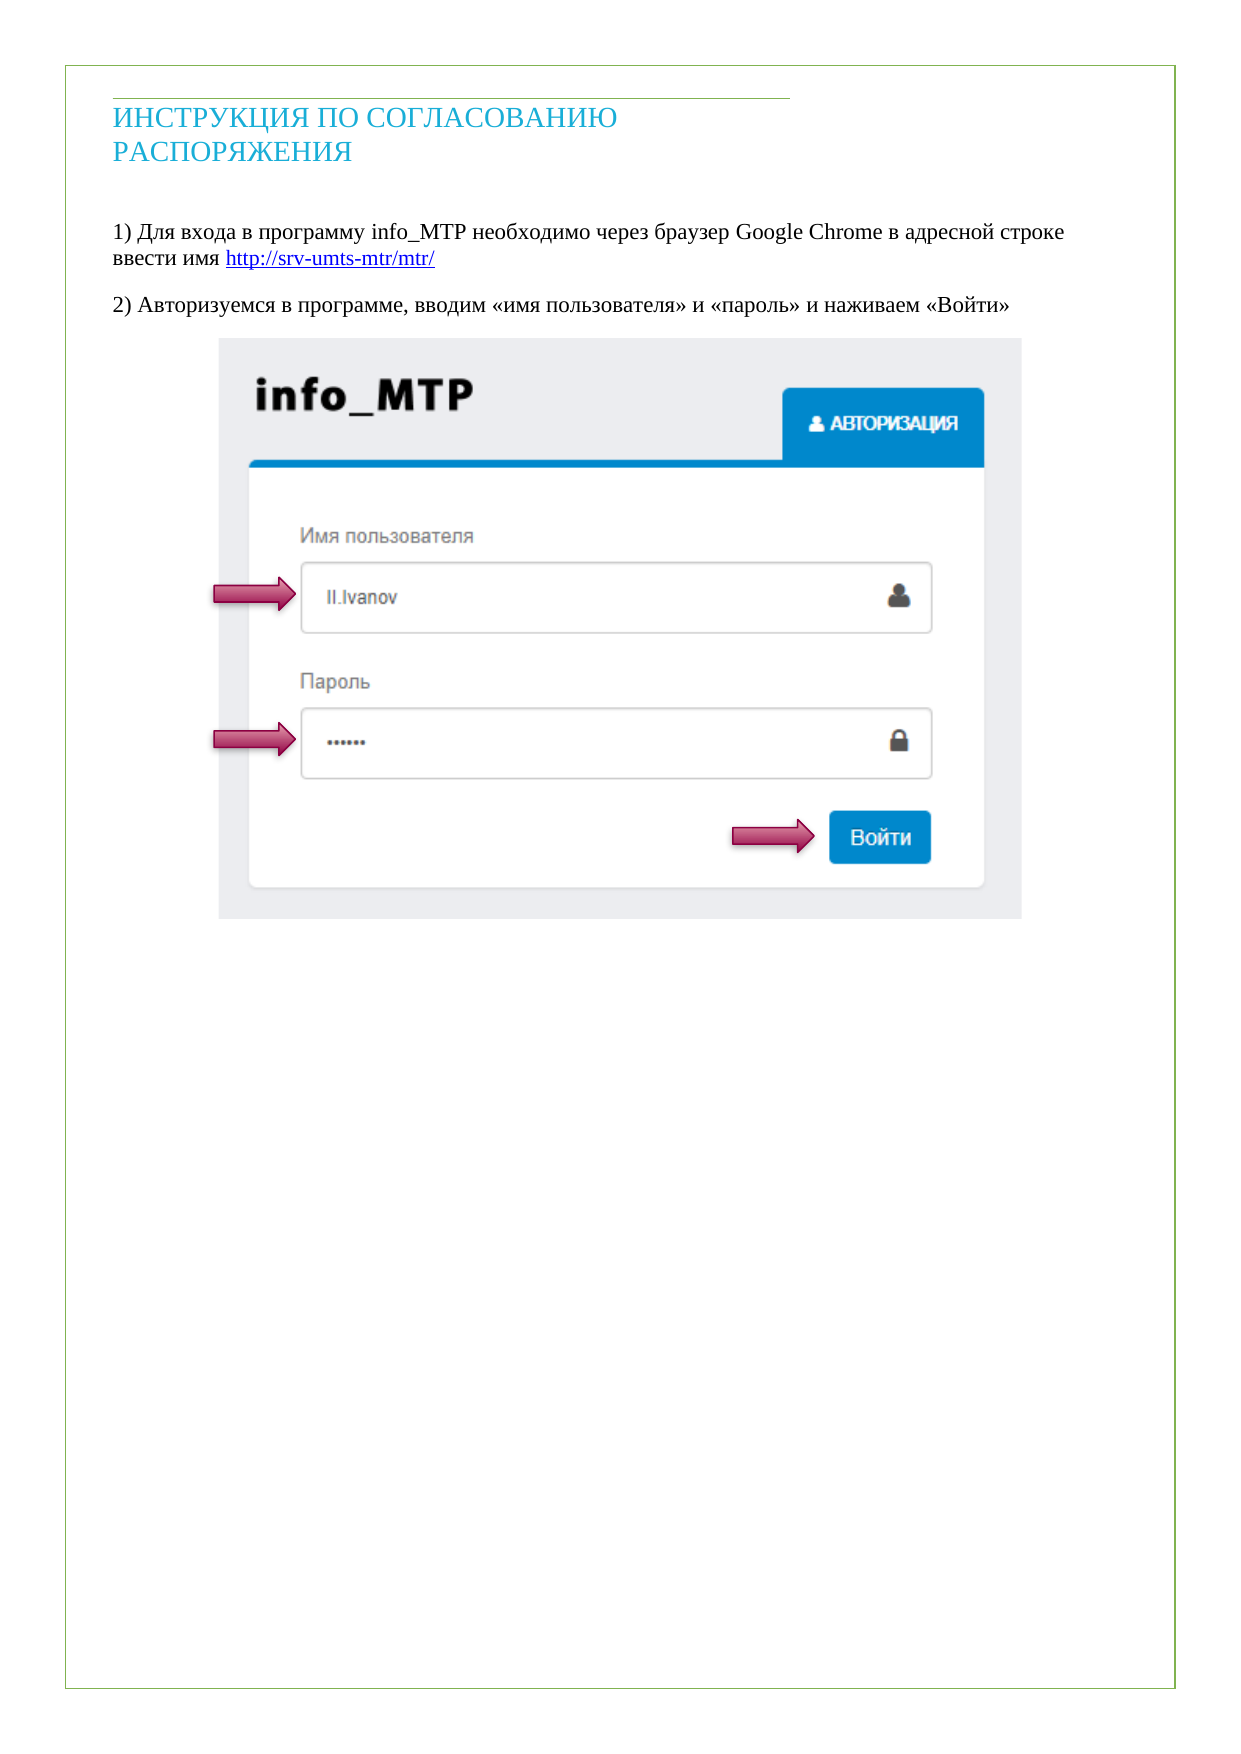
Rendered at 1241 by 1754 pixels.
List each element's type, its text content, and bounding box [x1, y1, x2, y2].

text 2) Авторизуемся в программе, вводим «имя пользователя» и «пароль» и наживаем «Войти» [112, 291, 1128, 318]
text 1) Для входа в программу info_МТР необходимо через браузер Google Chrome в адресной строке ввести имя http://srv-umts-mtr/mtr/ [112, 218, 1128, 271]
picture [218, 338, 1022, 919]
subtitle Инструкция по согласованию Распоряжения [112, 99, 790, 168]
